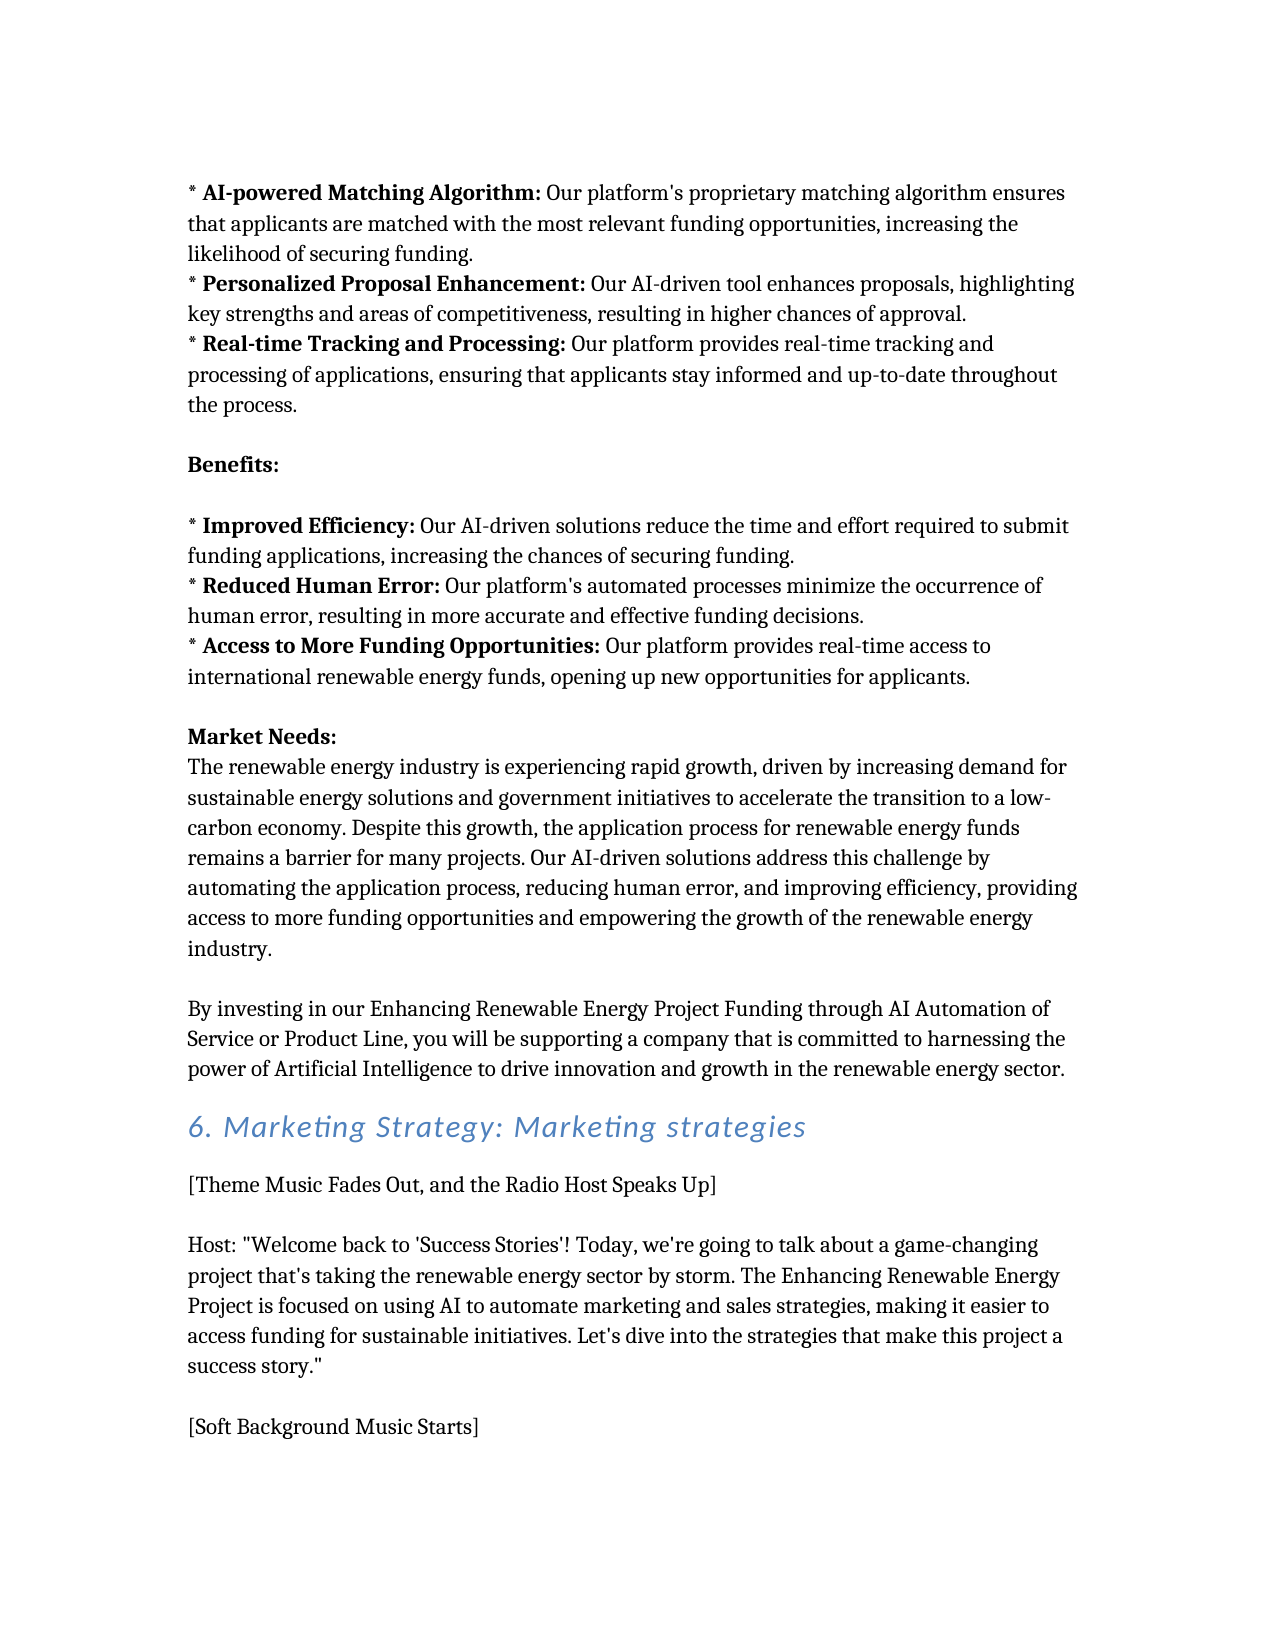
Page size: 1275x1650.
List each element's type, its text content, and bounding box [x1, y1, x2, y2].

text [187, 1172, 1087, 1470]
subtitle 6. Marketing Strategy: Marketing strategies [187, 1107, 1087, 1145]
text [187, 150, 1087, 1083]
